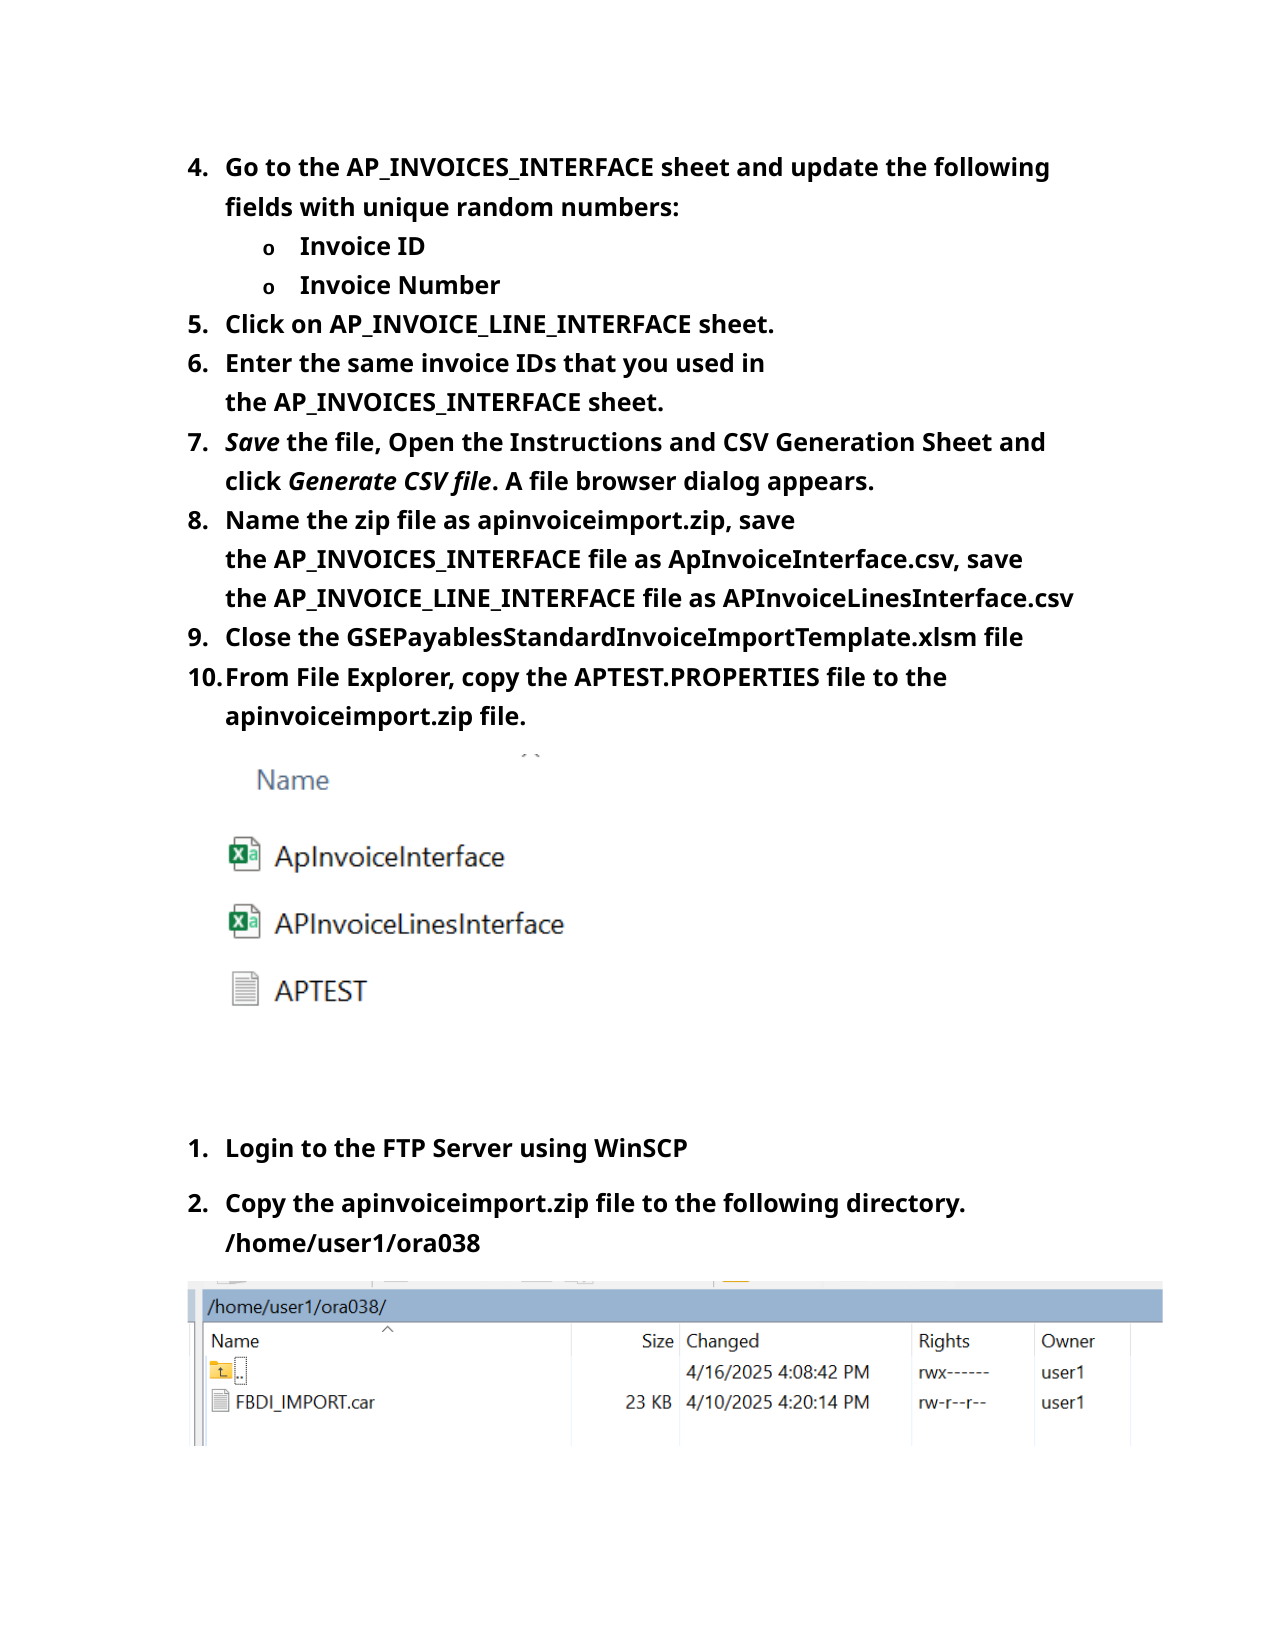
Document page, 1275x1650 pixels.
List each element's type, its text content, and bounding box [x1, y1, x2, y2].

list Invoice ID [262, 228, 1125, 262]
list Invoice Number [262, 267, 1125, 302]
picture [187, 1281, 1163, 1446]
list Name the zip file as apinvoiceimport.zip, save the AP_INVOICES_INTERFACE file as ApInvoiceInterface.csv, save the AP_INVOICE_LINE_INTERFACE file as APInvoiceLinesInterface.csv [187, 502, 1125, 615]
list Login to the FTP Server using WinSCP [187, 1130, 1125, 1164]
list Copy the apinvoiceimport.zip file to the following directory. /home/user1/ora038 [187, 1186, 1125, 1259]
list Click on AP_INVOICE_LINE_INTERFACE sheet. [187, 307, 1125, 341]
list Enter the same invoice IDs that you used in the AP_INVOICES_INTERFACE sheet. [187, 346, 1125, 419]
list From File Explorer, copy the APTEST.PROPERTIES file to the apinvoiceimport.zip file. [187, 659, 1125, 732]
list Close the GSEPayablesStandardInvoiceImportTemplate.xlsm file [187, 620, 1125, 654]
picture [187, 754, 668, 1053]
list Go to the AP_INVOICES_INTERFACE sheet and update the following fields with unique random numbers: [187, 150, 1125, 223]
list Save the file, Open the Instructions and CSV Generation Sheet and click Generate CSV file. A file browser dialog appears. [187, 424, 1125, 497]
